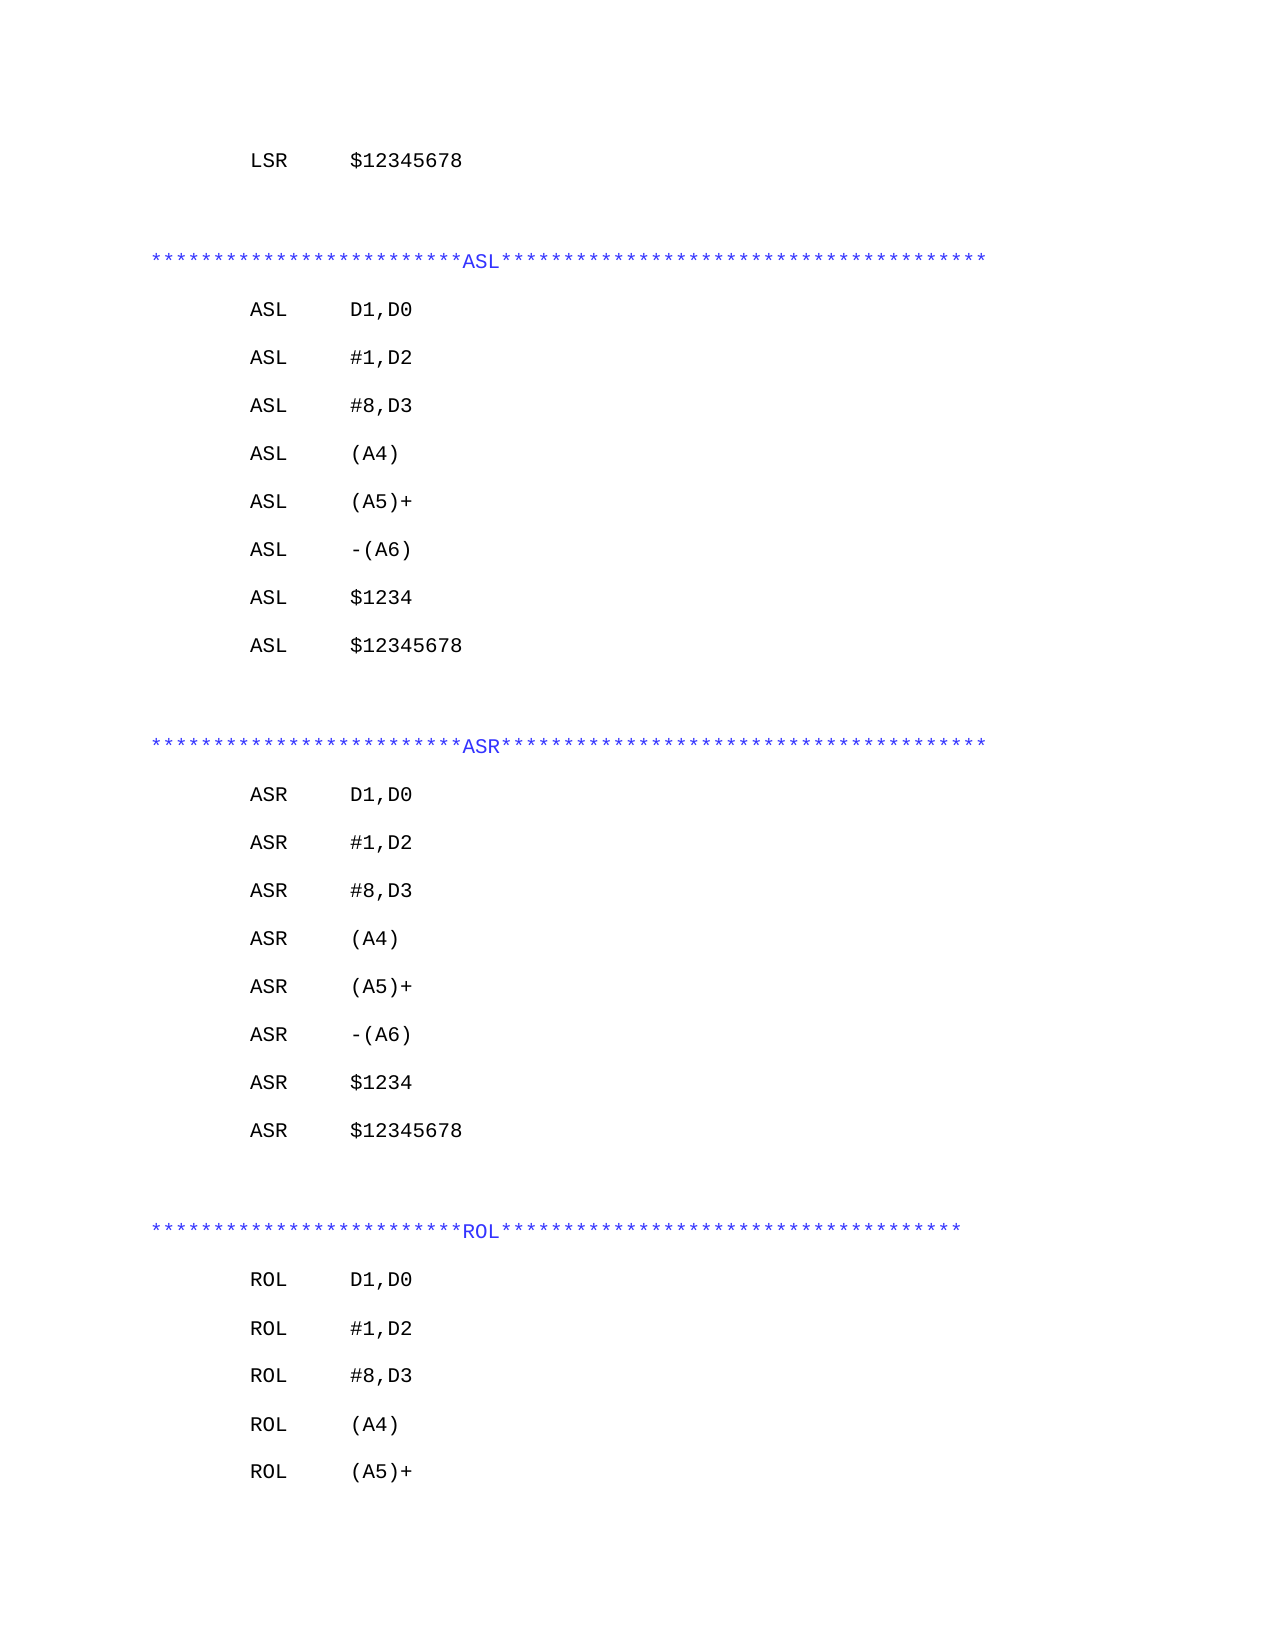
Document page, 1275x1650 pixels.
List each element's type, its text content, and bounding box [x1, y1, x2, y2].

text ASR -(A6) [150, 1024, 1125, 1048]
text ROL (A5)+ [150, 1462, 1125, 1485]
text ASR #1,D2 [150, 832, 1125, 856]
text ASL #8,D3 [150, 395, 1125, 419]
text ASL (A4) [150, 443, 1125, 467]
text ROL D1,D0 [150, 1269, 1125, 1293]
text ASL -(A6) [150, 539, 1125, 563]
text ASR (A4) [150, 928, 1125, 952]
text ASL $1234 [150, 587, 1125, 611]
text ROL (A4) [150, 1413, 1125, 1437]
text ASR D1,D0 [150, 784, 1125, 808]
text ASR $1234 [150, 1072, 1125, 1096]
text *************************ASR*************************************** [150, 736, 1125, 760]
text *************************ROL************************************* [150, 1221, 1125, 1245]
text LSR $12345678 [150, 150, 1125, 174]
text ROL #1,D2 [150, 1317, 1125, 1341]
text ASL (A5)+ [150, 491, 1125, 515]
text ASL $12345678 [150, 635, 1125, 659]
text ROL #8,D3 [150, 1366, 1125, 1389]
text ASL #1,D2 [150, 347, 1125, 371]
text *************************ASL*************************************** [150, 251, 1125, 275]
text ASR (A5)+ [150, 976, 1125, 1000]
text ASR $12345678 [150, 1120, 1125, 1144]
text ASL D1,D0 [150, 299, 1125, 323]
text ASR #8,D3 [150, 880, 1125, 904]
